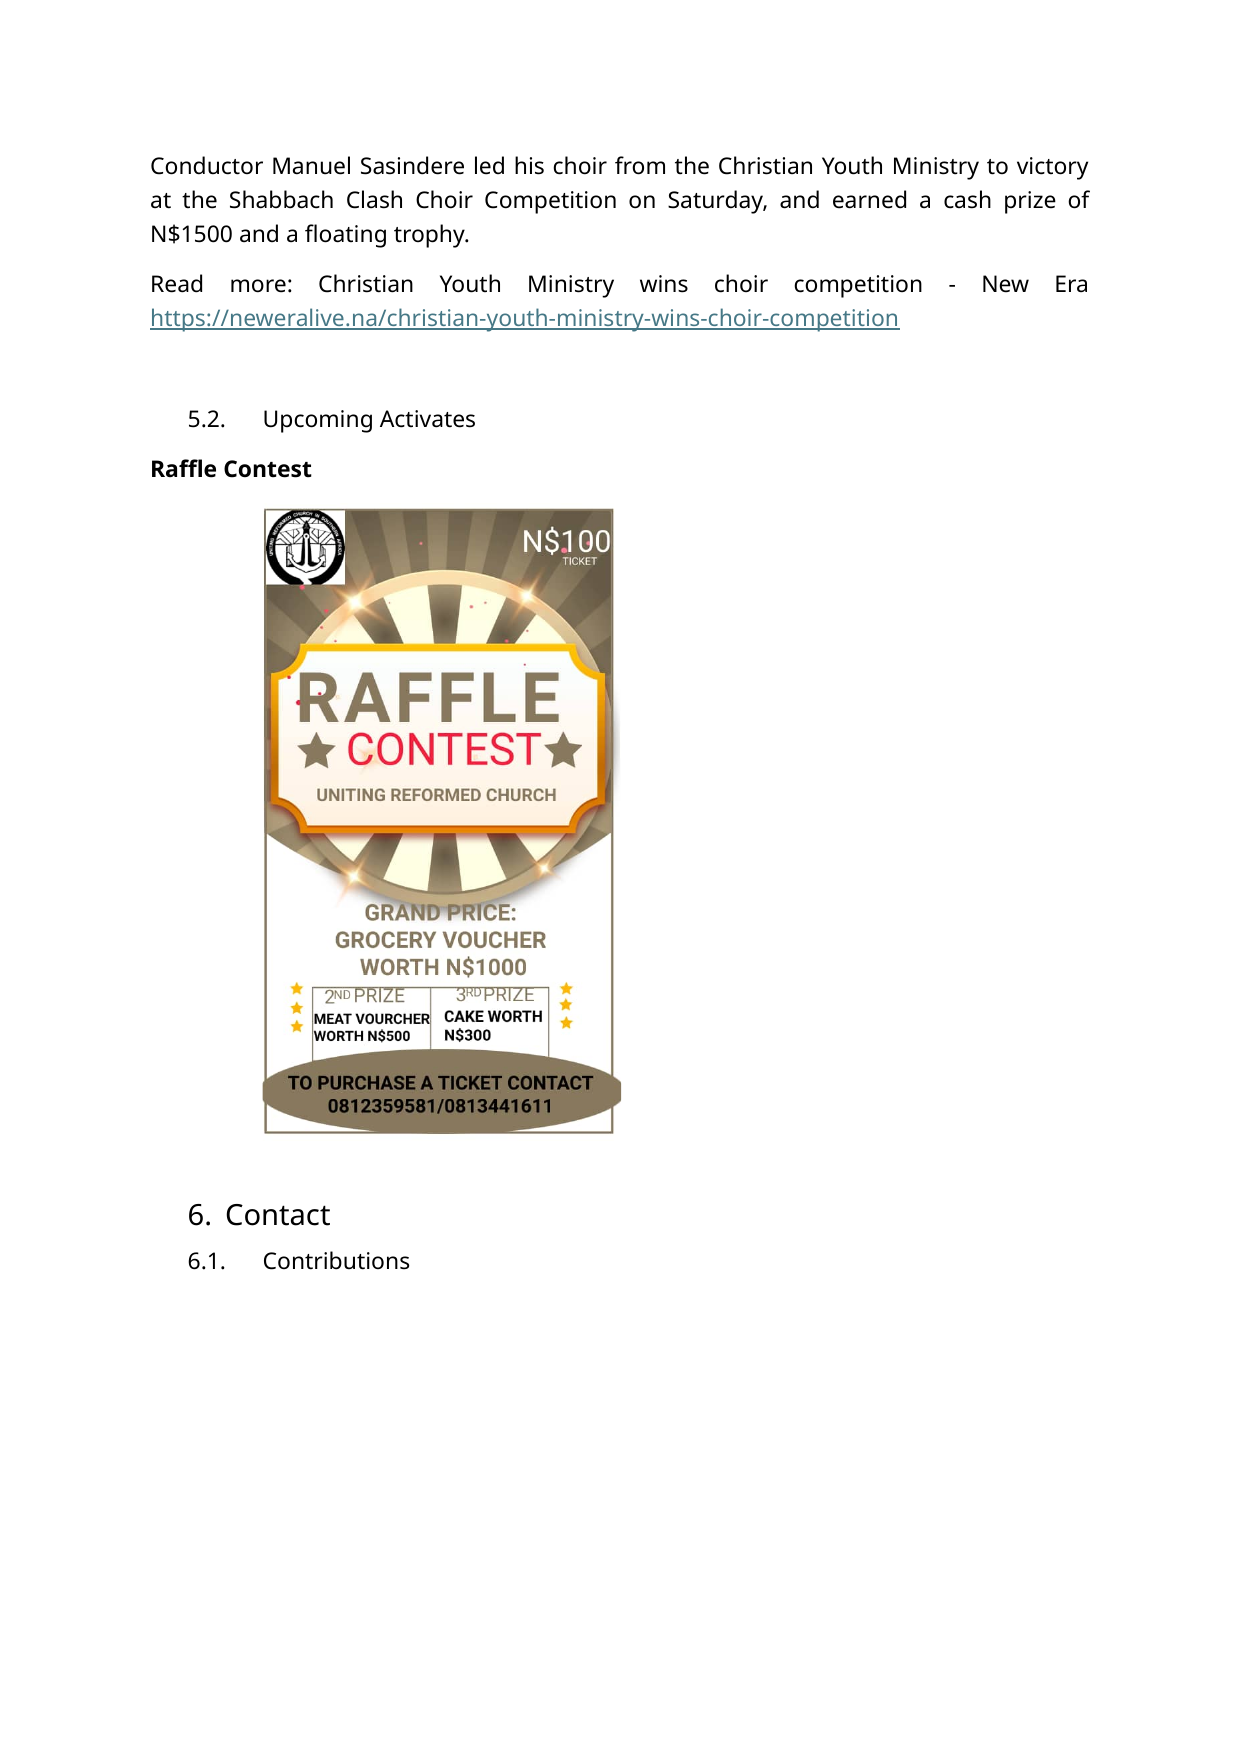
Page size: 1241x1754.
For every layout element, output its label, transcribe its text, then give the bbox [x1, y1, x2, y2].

list Upcoming Activates [187, 402, 1090, 434]
text Conductor Manuel Sasindere led his choir from the Christian Youth Ministry to victory at the Shabbach Clash Choir Competition on Saturday, and earned a cash prize of N$1500 and a floating trophy. [150, 150, 1090, 249]
picture [262, 503, 622, 1141]
subtitle Contact [187, 1194, 1090, 1233]
text Raffle Contest [150, 453, 1090, 484]
text Read more: Christian Youth Ministry wins choir competition - New Era https://neweralive.na/christian-youth-ministry-wins-choir-competition [150, 268, 1090, 333]
list Contributions [187, 1245, 1090, 1276]
